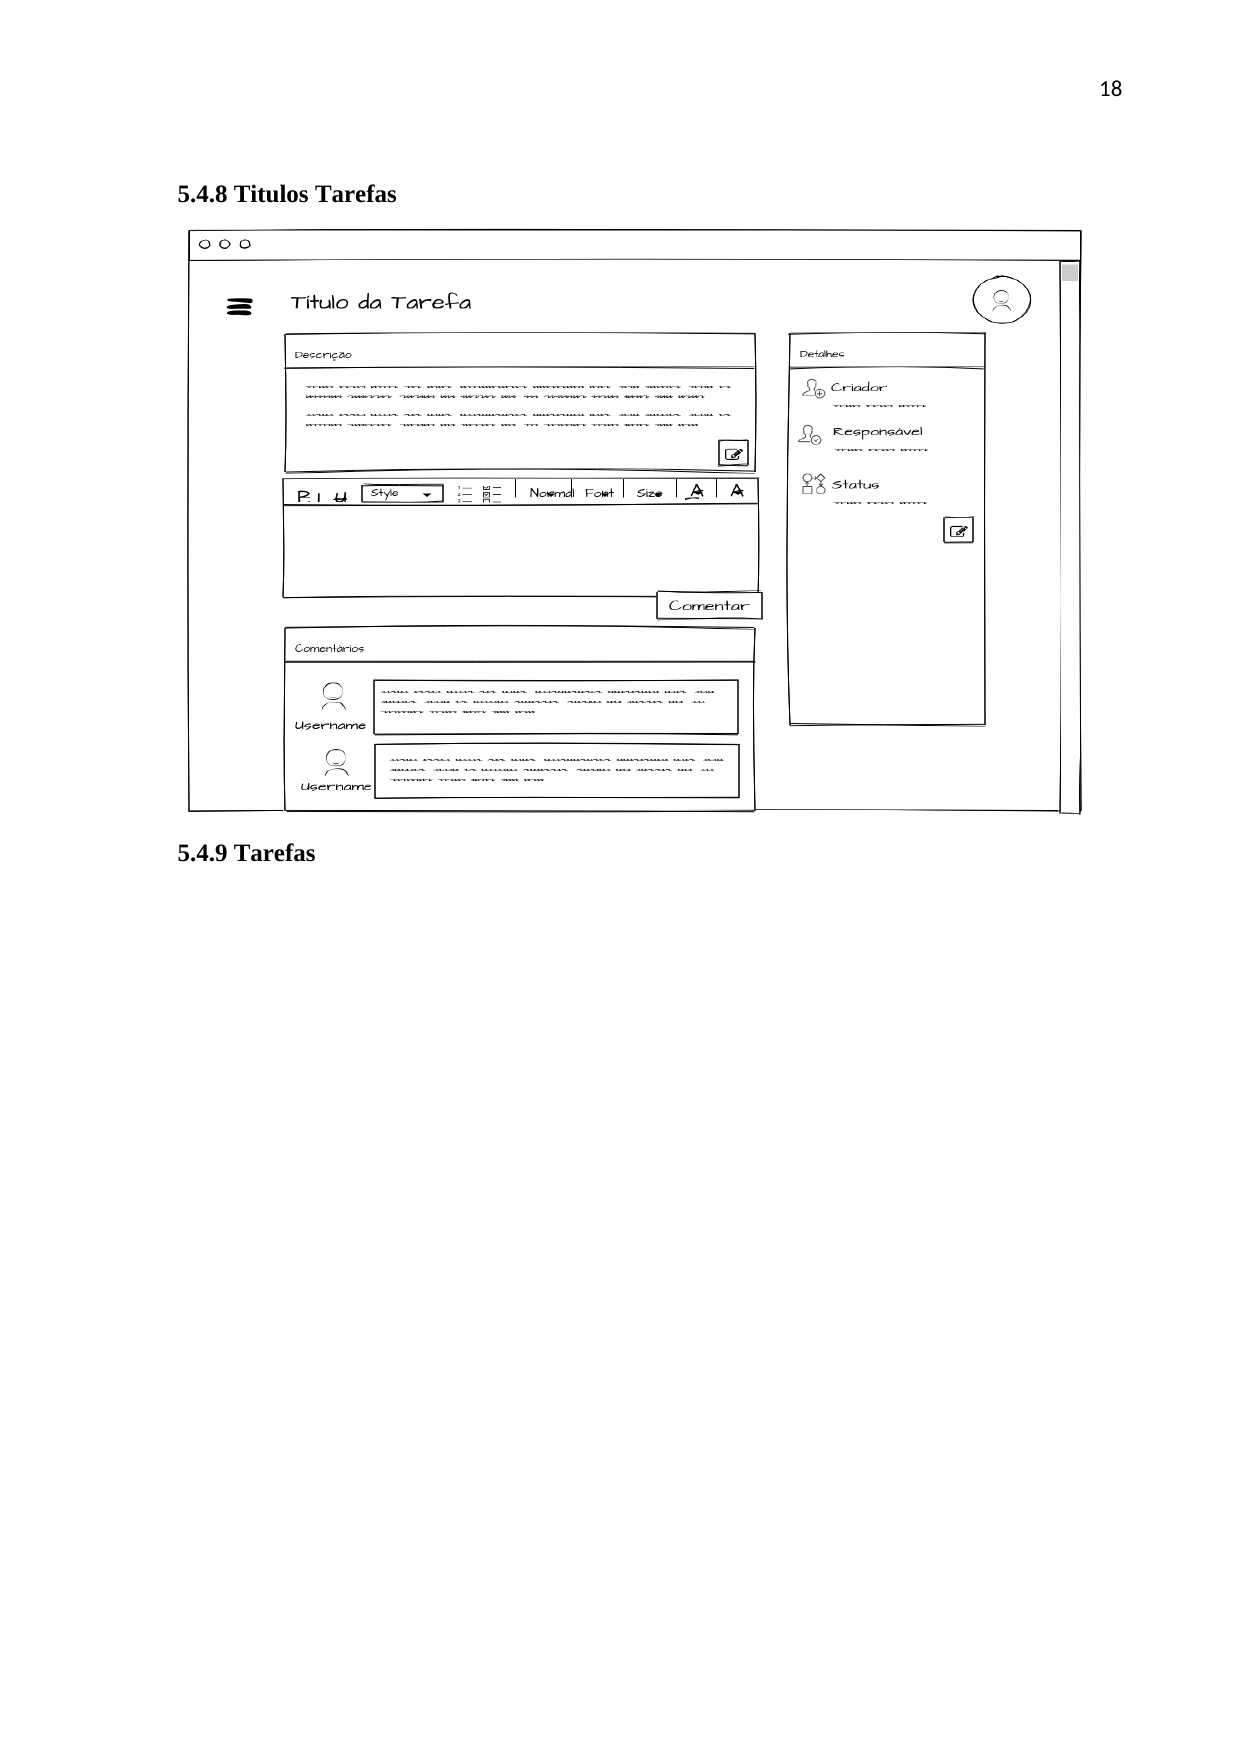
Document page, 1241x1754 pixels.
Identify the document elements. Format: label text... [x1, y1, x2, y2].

picture [177, 222, 1091, 824]
